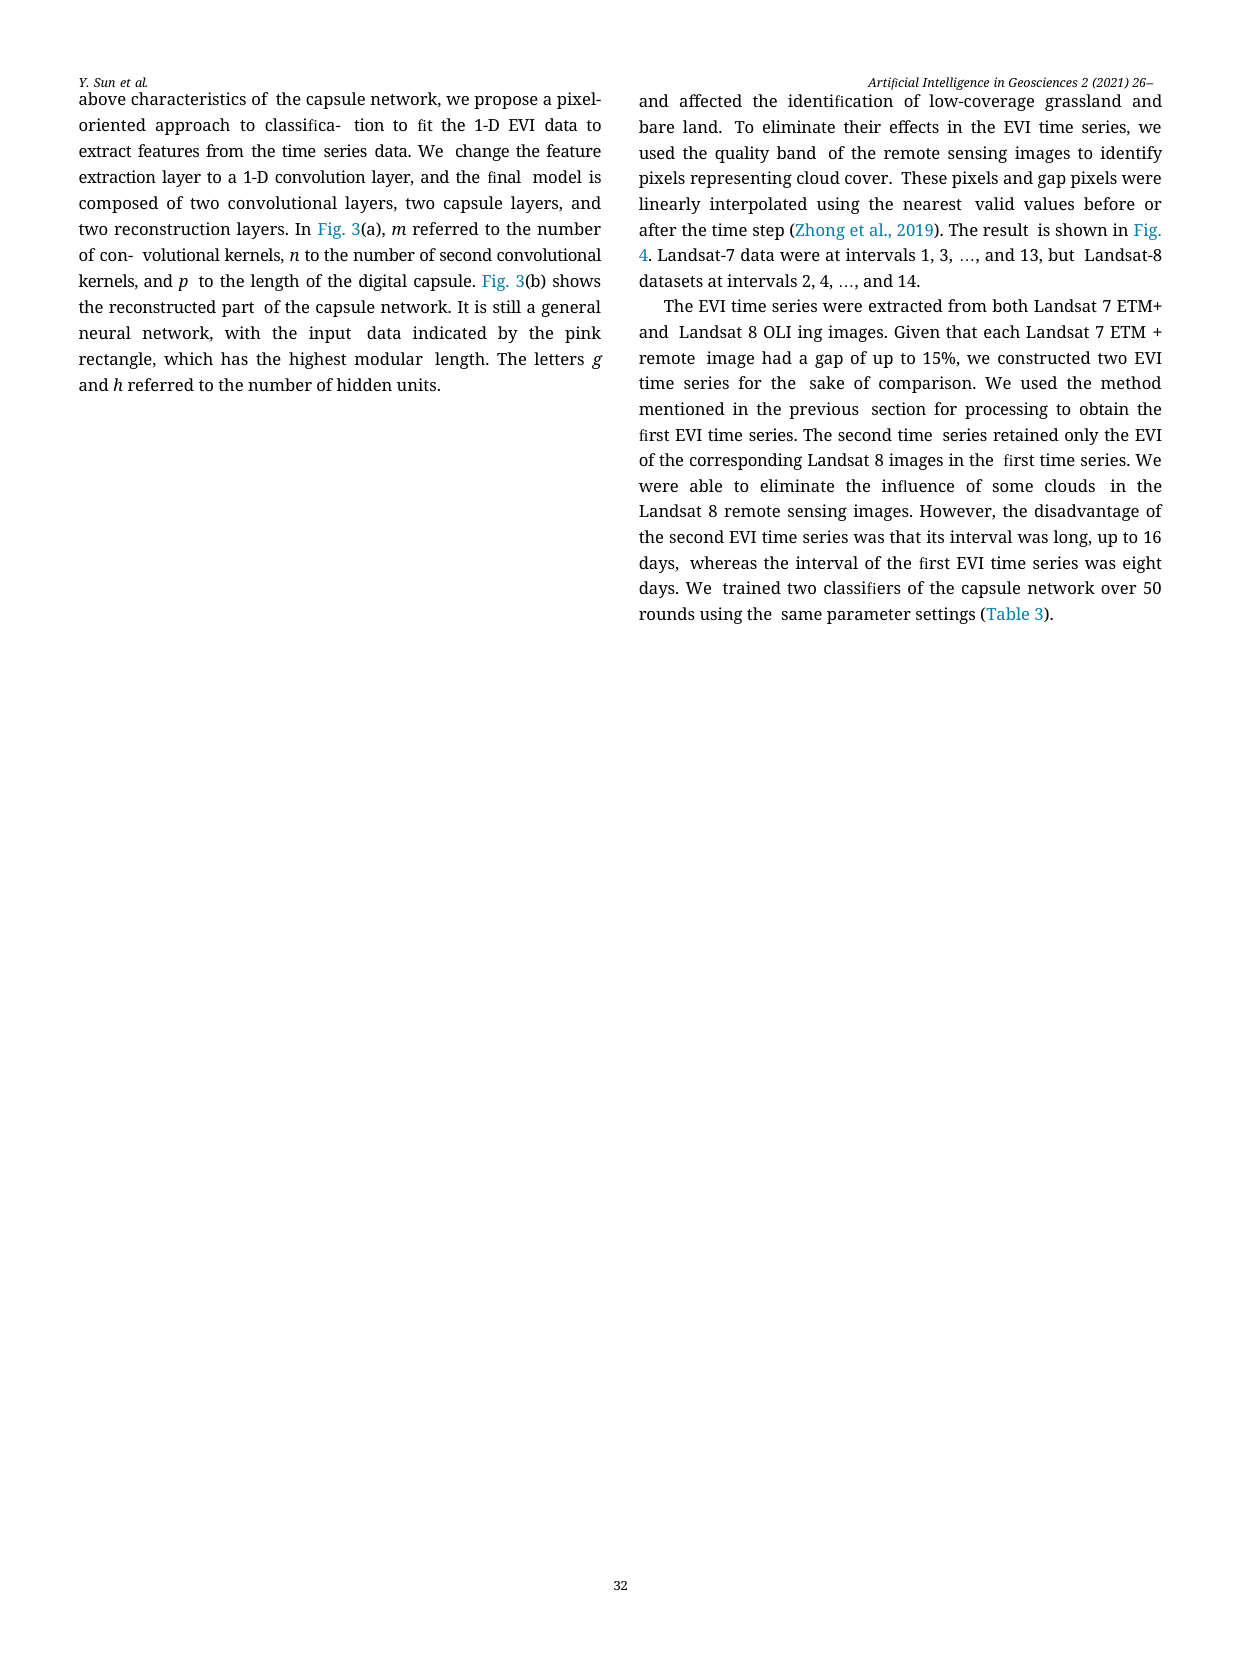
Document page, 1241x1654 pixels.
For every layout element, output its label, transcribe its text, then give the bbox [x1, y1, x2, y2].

picture [638, 249, 645, 258]
text and affected the identification of low-coverage grassland and bare land. To eliminate their effects in the EVI time series, we used the quality band of the remote sensing images to identify pixels representing cloud cover. These pixels and gap pixels were linearly interpolated using the nearest valid values before or after the time step (Zhong et al., 2019). The result is shown in Fig. 4. Landsat-7 data were at intervals 1, 3, …, and 13, but Landsat-8 datasets at intervals 2, 4, …, and 14. [638, 90, 1162, 292]
text The EVI time series were extracted from both Landsat 7 ETM+ and Landsat 8 OLI ing images. Given that each Landsat 7 ETM + remote image had a gap of up to 15%, we constructed two EVI time series for the sake of comparison. We used the method mentioned in the previous section for processing to obtain the first EVI time series. The second time series retained only the EVI of the corresponding Landsat 8 images in the first time series. We were able to eliminate the influence of some clouds in the Landsat 8 remote sensing images. However, the disadvantage of the second EVI time series was that its interval was long, up to 16 days, whereas the interval of the first EVI time series was eight days. We trained two classifiers of the capsule network over 50 rounds using the same parameter settings (Table 3). [638, 295, 1162, 625]
picture [997, 611, 1004, 619]
